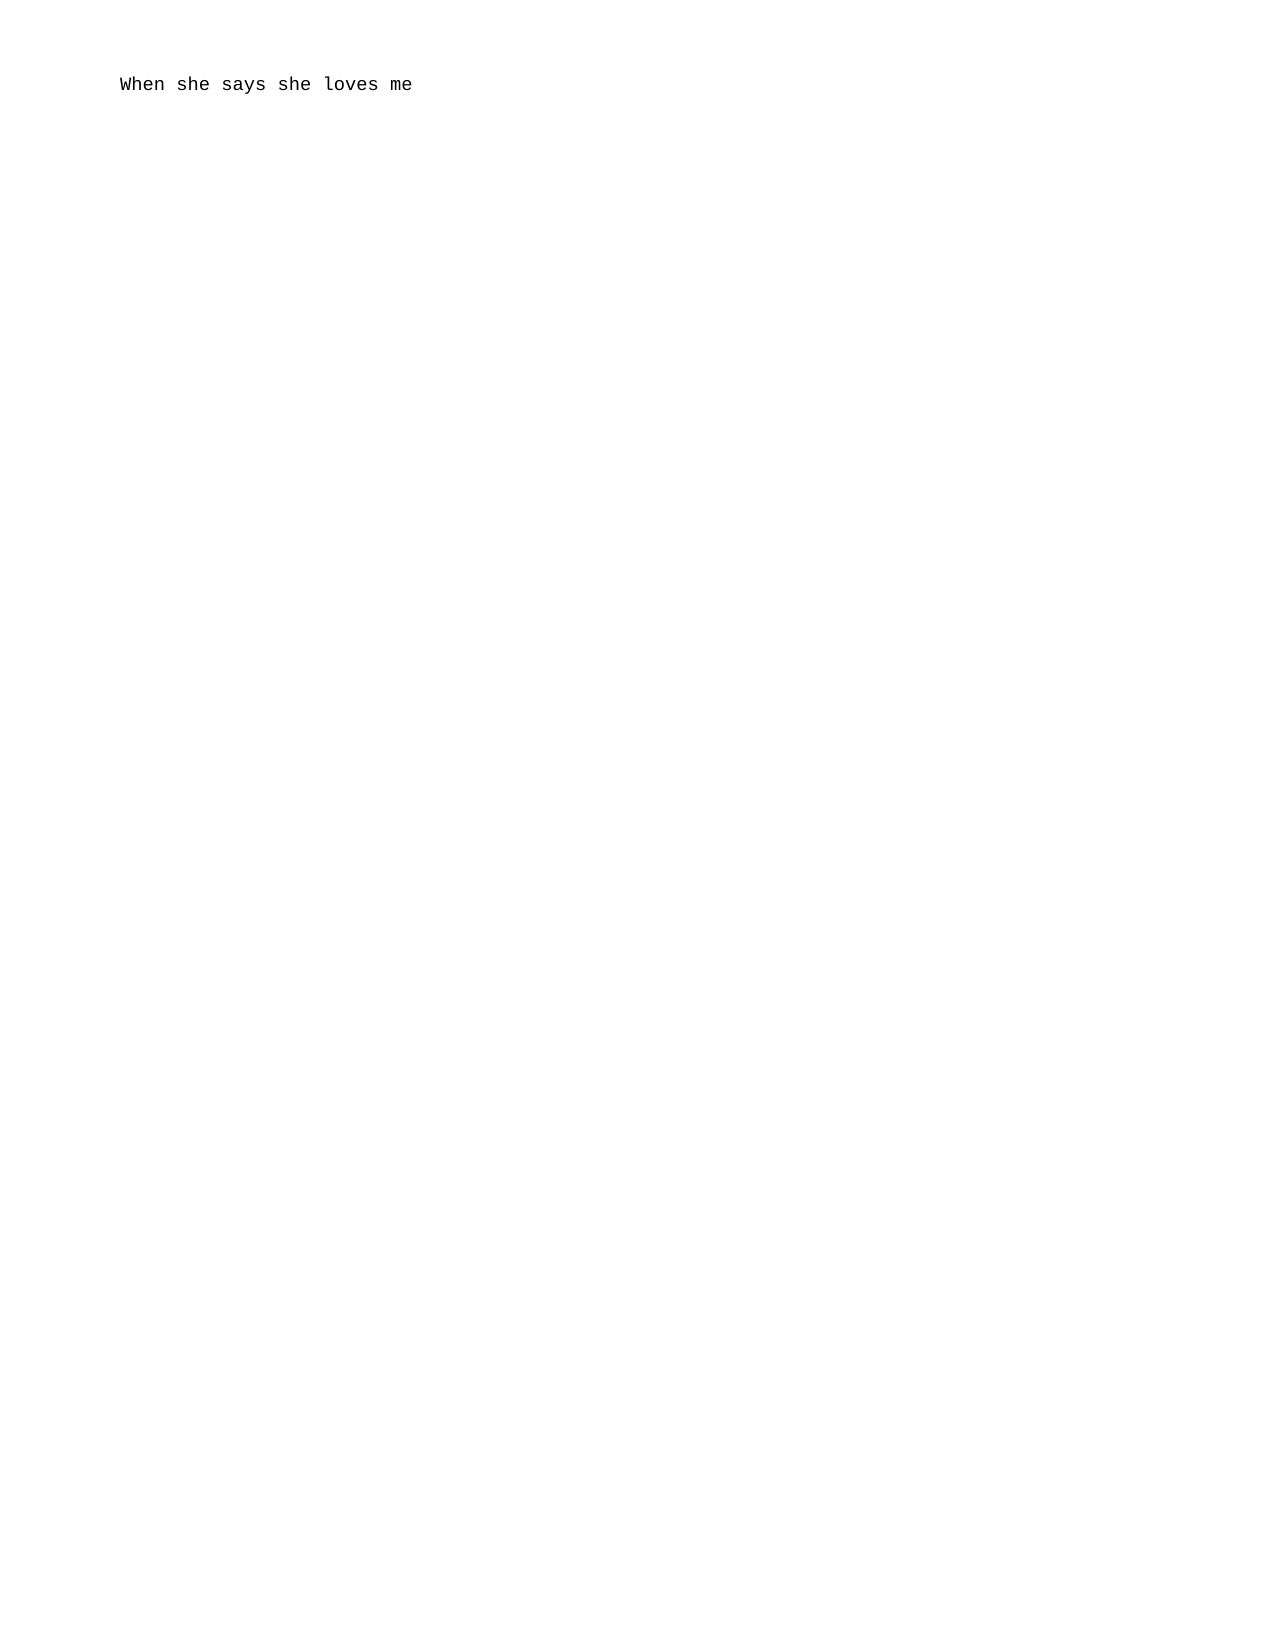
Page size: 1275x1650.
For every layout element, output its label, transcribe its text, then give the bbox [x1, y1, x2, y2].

text When she says she loves me [75, 75, 1200, 96]
